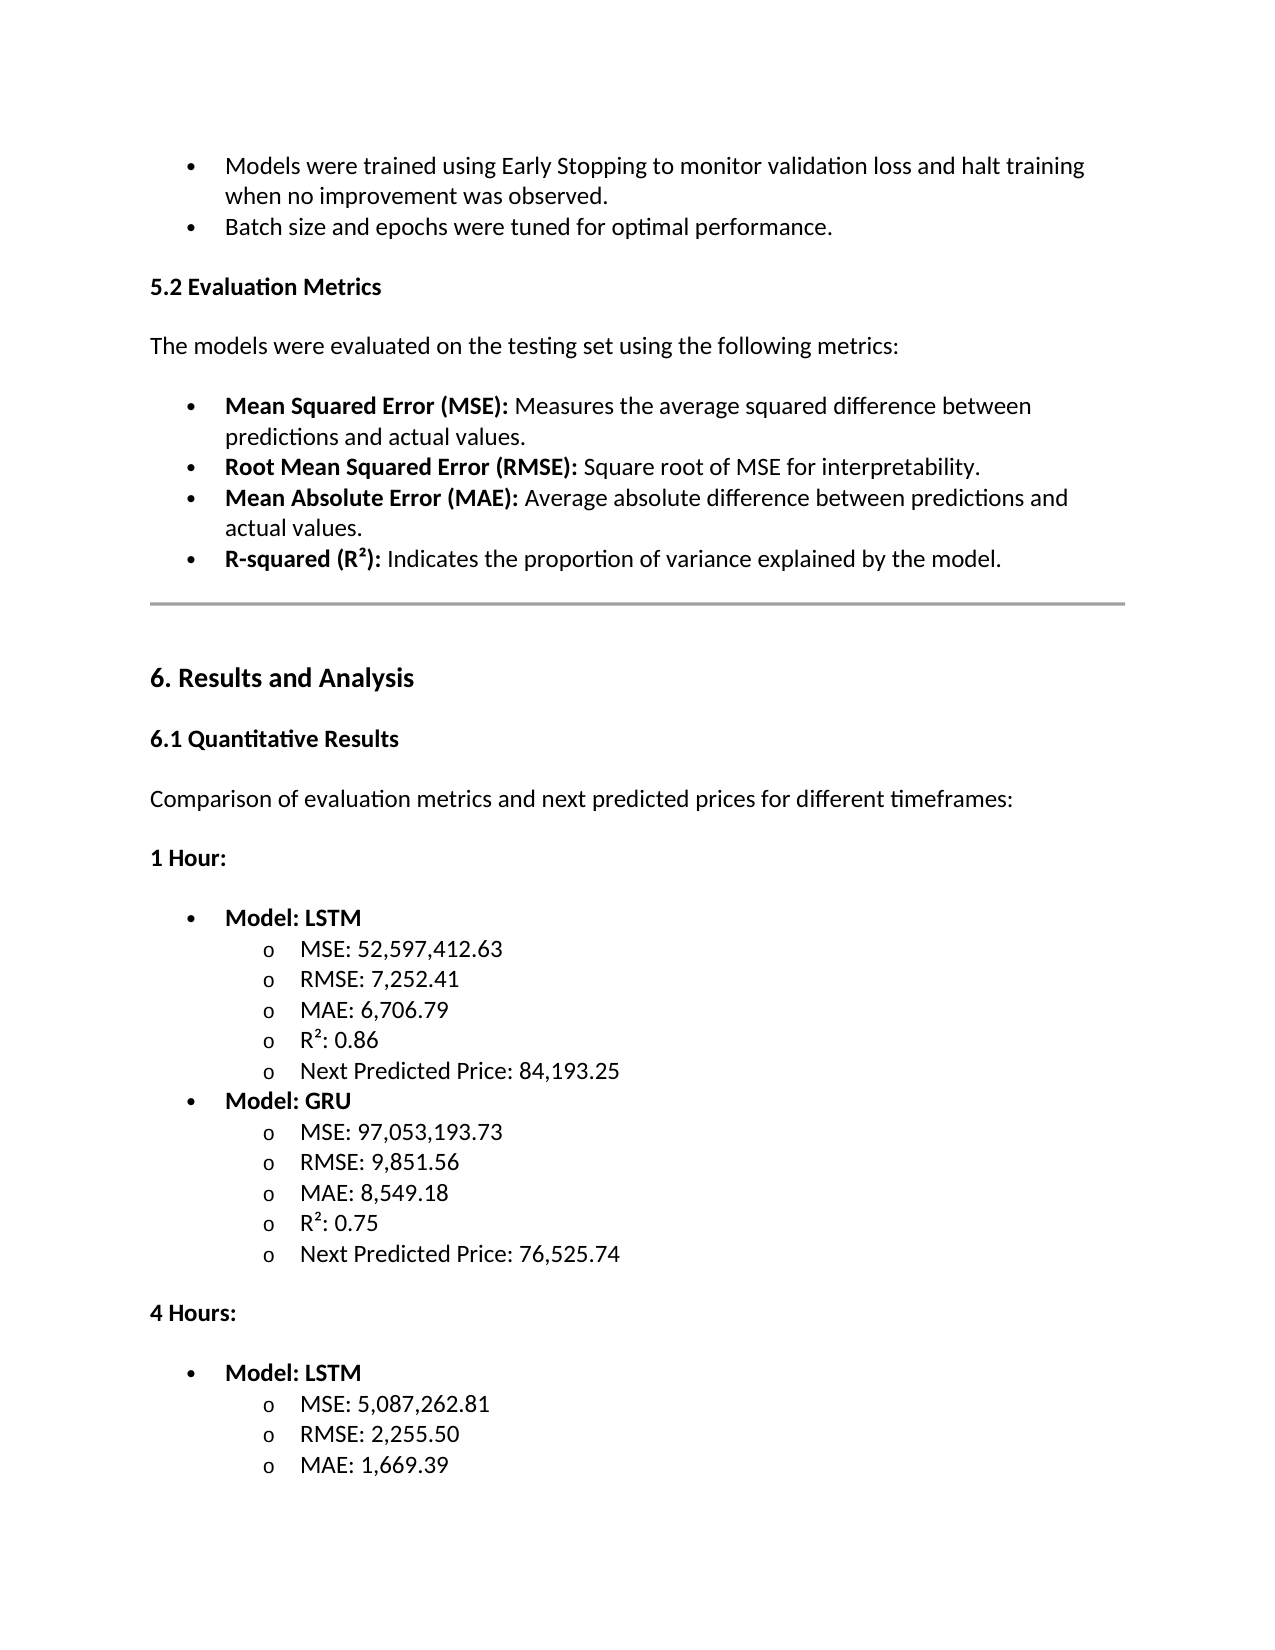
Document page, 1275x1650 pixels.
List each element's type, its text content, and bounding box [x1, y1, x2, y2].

text 5.2 Evaluation Metrics [150, 271, 1125, 301]
list Model: LSTM [187, 902, 1125, 933]
list Mean Absolute Error (MAE): Average absolute difference between predictions and actual values. [187, 482, 1125, 543]
text 6.1 Quantitative Results [150, 723, 1125, 754]
list RMSE: 9,851.56 [262, 1146, 1125, 1177]
list MAE: 6,706.79 [262, 994, 1125, 1024]
list R²: 0.86 [262, 1024, 1125, 1055]
list MAE: 1,669.39 [262, 1449, 1125, 1479]
list MSE: 97,053,193.73 [262, 1116, 1125, 1146]
list Next Predicted Price: 76,525.74 [262, 1238, 1125, 1268]
list RMSE: 7,252.41 [262, 963, 1125, 994]
list Root Mean Squared Error (RMSE): Square root of MSE for interpretability. [187, 451, 1125, 482]
list R²: 0.75 [262, 1207, 1125, 1238]
text 6. Results and Analysis [150, 659, 1125, 694]
list MSE: 52,597,412.63 [262, 933, 1125, 963]
list RMSE: 2,255.50 [262, 1418, 1125, 1449]
text The models were evaluated on the testing set using the following metrics: [150, 330, 1125, 361]
list Next Predicted Price: 84,193.25 [262, 1055, 1125, 1085]
list MSE: 5,087,262.81 [262, 1388, 1125, 1418]
text 1 Hour: [150, 842, 1125, 873]
list R-squared (R²): Indicates the proportion of variance explained by the model. [187, 543, 1125, 573]
text Comparison of evaluation metrics and next predicted prices for different timeframes: [150, 783, 1125, 813]
list MAE: 8,549.18 [262, 1177, 1125, 1207]
list Model: LSTM [187, 1357, 1125, 1388]
list Mean Squared Error (MSE): Measures the average squared difference between predictions and actual values. [187, 390, 1125, 451]
list Model: GRU [187, 1085, 1125, 1116]
text 4 Hours: [150, 1298, 1125, 1328]
list Models were trained using Early Stopping to monitor validation loss and halt training when no improvement was observed. [187, 150, 1125, 211]
list Batch size and epochs were tuned for optimal performance. [187, 211, 1125, 242]
